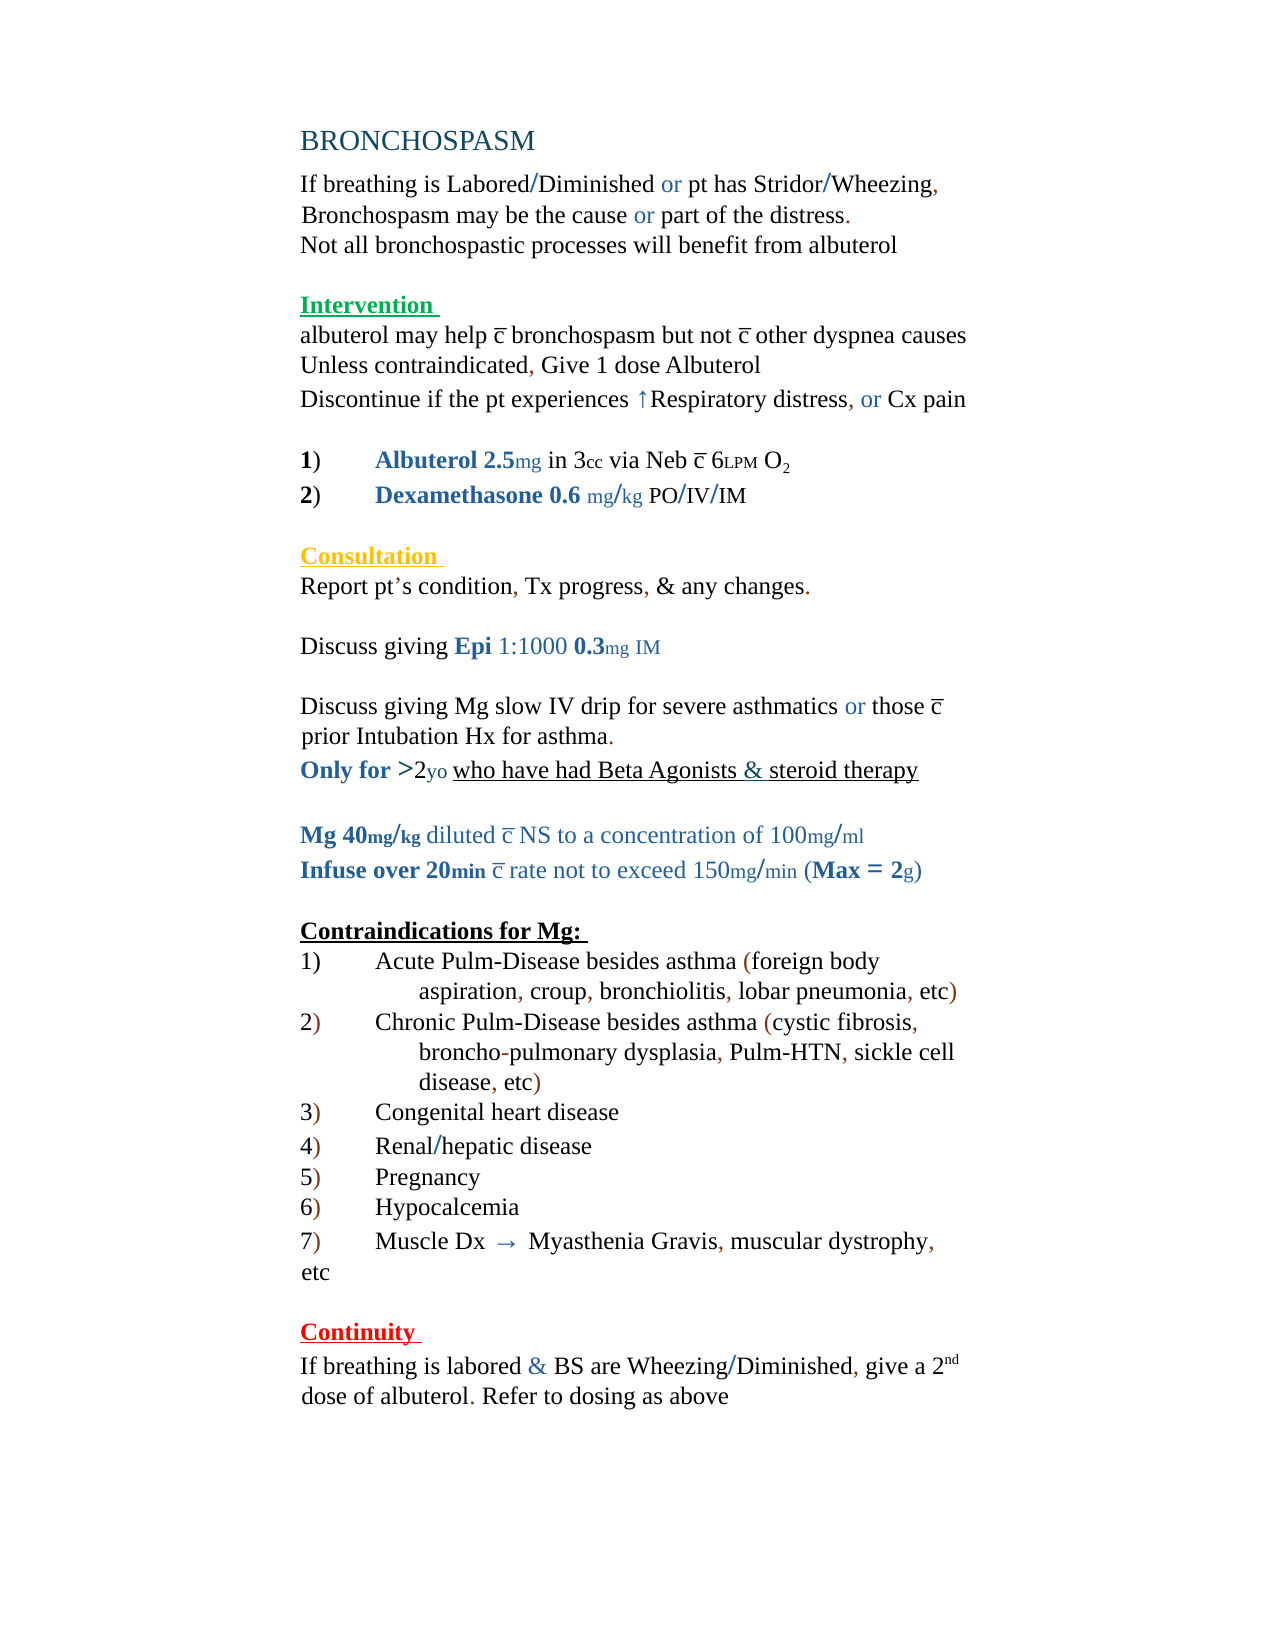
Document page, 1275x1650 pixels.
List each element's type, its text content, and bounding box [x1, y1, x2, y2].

text Discuss giving Mg slow IV drip for severe asthmatics or those c̅ prior Intubation Hx for asthma. [300, 691, 969, 750]
text 5) Pregnancy [300, 1162, 969, 1191]
text albuterol may help c̅ bronchospasm but not c̅ other dyspnea causes [300, 320, 969, 349]
text 1) Acute Pulm-Disease besides asthma (foreign body [300, 946, 969, 975]
text 1) Albuterol 2.5mg in 3cc via Neb c̅ 6LPM O₂ [300, 446, 969, 474]
text Infuse over 20min c̅ rate not to exceed 150mg/min (Max = 2g) [300, 851, 969, 885]
text If breathing is Labored/Diminished or pt has Stridor/Wheezing, Bronchospasm may be the cause or part of the distress. [300, 166, 969, 229]
text Continuity [300, 1317, 969, 1346]
text broncho-pulmonary dysplasia, Pulm-HTN, sickle cell [300, 1037, 969, 1065]
text Only for >2yo who have had Beta Agonists & steroid therapy [300, 751, 969, 784]
text aspiration, croup, bronchiolitis, lobar pneumonia, etc) [300, 976, 969, 1005]
text 6) Hypocalcemia [300, 1192, 969, 1221]
text 3) Congenital heart disease [300, 1097, 969, 1126]
text Unless contraindicated, Give 1 dose Albuterol [300, 350, 969, 379]
text 7) Muscle Dx → Myasthenia Gravis, muscular dystrophy, etc [300, 1222, 969, 1285]
text Consultation [300, 541, 969, 569]
text Contraindications for Mg: [300, 916, 969, 945]
text Report pt’s condition, Tx progress, & any changes. [300, 571, 969, 600]
text 2) Dexamethasone 0.6 mg/kg PO/IV/IM [300, 476, 969, 509]
text Discuss giving Epi 1:1000 0.3mg IM [300, 631, 969, 660]
text Discontinue if the pt experiences ↑Respiratory distress, or Cx pain [300, 381, 969, 414]
text disease, etc) [300, 1067, 969, 1096]
text Not all bronchospastic processes will benefit from albuterol [300, 230, 969, 259]
text Mg 40mg/kg diluted c̅ NS to a concentration of 100mg/ml [300, 816, 969, 850]
text 2) Chronic Pulm-Disease besides asthma (cystic fibrosis, [300, 1007, 969, 1035]
text 4) Renal/hepatic disease [300, 1127, 969, 1161]
text Intervention [300, 290, 969, 319]
text If breathing is labored & BS are Wheezing/Diminished, give a 2nd dose of albuterol. Refer to dosing as above [300, 1347, 969, 1410]
subtitle BRONCHOSPASM [300, 123, 969, 156]
